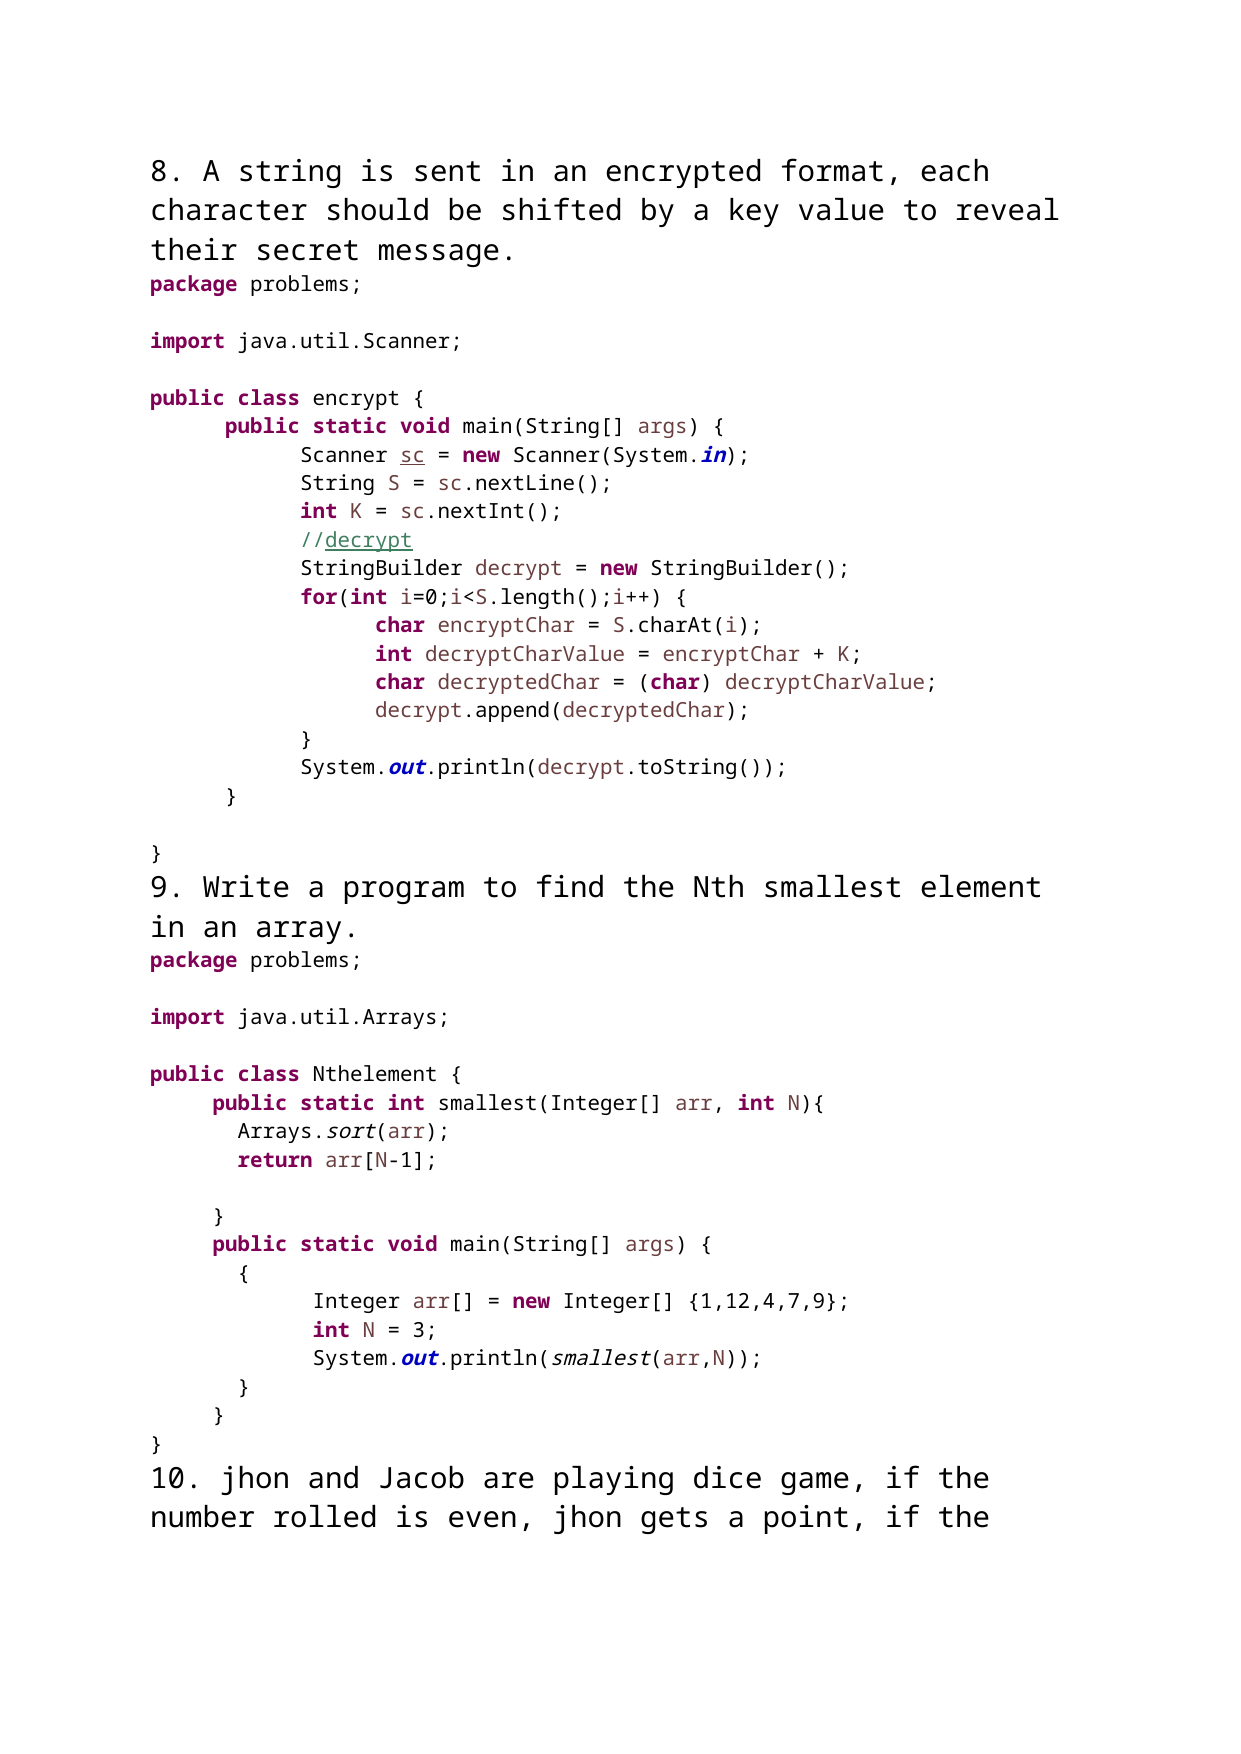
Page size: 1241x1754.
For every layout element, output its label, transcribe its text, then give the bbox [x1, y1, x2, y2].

text //decrypt [150, 525, 1090, 553]
text Integer arr[] = new Integer[] {1,12,4,7,9}; [150, 1286, 1090, 1315]
text 9. Write a program to find the Nth smallest element in an array. [150, 866, 1090, 946]
text } [150, 1372, 1090, 1400]
text String S = sc.nextLine(); [150, 468, 1090, 497]
text char encryptChar = S.charAt(i); [150, 610, 1090, 639]
text int N = 3; [150, 1315, 1090, 1343]
text public static int smallest(Integer[] arr, int N){ [150, 1088, 1090, 1116]
text Scanner sc = new Scanner(System.in); [150, 440, 1090, 468]
text { [150, 1258, 1090, 1286]
text for(int i=0;i<S.length();i++) { [150, 582, 1090, 610]
text System.out.println(smallest(arr,N)); [150, 1343, 1090, 1372]
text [150, 1457, 1090, 1536]
text import java.util.Arrays; [150, 1002, 1090, 1031]
text } [150, 724, 1090, 752]
text public static void main(String[] args) { [150, 1229, 1090, 1258]
text } [150, 838, 1090, 866]
text } [150, 1201, 1090, 1229]
text package problems; [150, 269, 1090, 297]
text package problems; [150, 946, 1090, 974]
text int K = sc.nextInt(); [150, 497, 1090, 525]
text StringBuilder decrypt = new StringBuilder(); [150, 553, 1090, 582]
text char decryptedChar = (char) decryptCharValue; [150, 667, 1090, 696]
text Arrays.sort(arr); [150, 1116, 1090, 1145]
text } [150, 1429, 1090, 1457]
text decrypt.append(decryptedChar); [150, 696, 1090, 724]
text import java.util.Scanner; [150, 326, 1090, 354]
text public class encrypt { [150, 383, 1090, 411]
text int decryptCharValue = encryptChar + K; [150, 639, 1090, 667]
text return arr[N-1]; [150, 1145, 1090, 1173]
text System.out.println(decrypt.toString()); [150, 752, 1090, 781]
text 8. A string is sent in an encrypted format, each character should be shifted by a key value to reveal their secret message. [150, 150, 1090, 269]
text public static void main(String[] args) { [150, 411, 1090, 440]
text public class Nthelement { [150, 1059, 1090, 1088]
text } [150, 781, 1090, 809]
text } [150, 1400, 1090, 1429]
